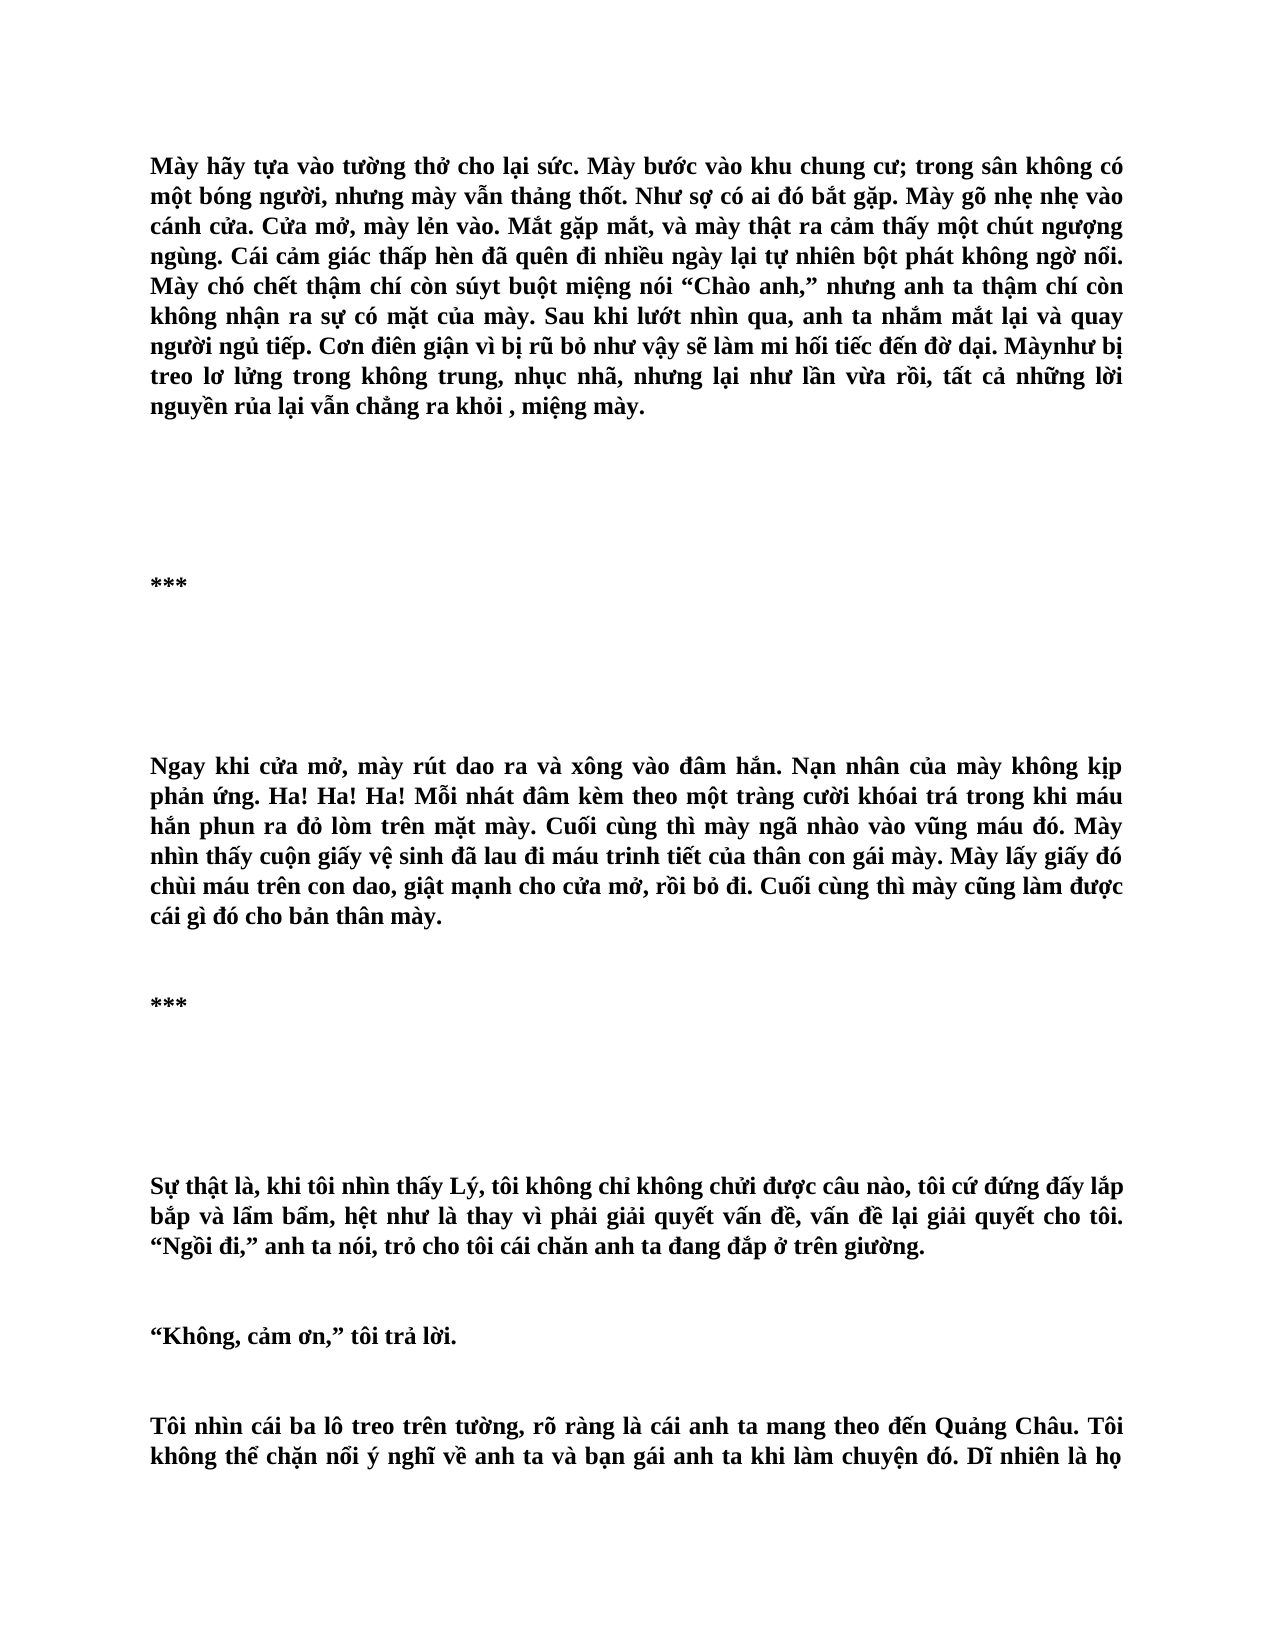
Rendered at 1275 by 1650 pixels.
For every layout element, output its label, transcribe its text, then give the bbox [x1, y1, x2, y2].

text Mày hãy tựa vào tường thở cho lại sức. Mày bước vào khu chung cư; trong sân không có một bóng người, nhưng mày vẫn thảng thốt. Như sợ có ai đó bắt gặp. Mày gõ nhẹ nhẹ vào cánh cửa. Cửa mở, mày lẻn vào. Mắt gặp mắt, và mày thật ra cảm thấy một chút ngượng ngùng. Cái cảm giác thấp hèn đã quên đi nhiều ngày lại tự nhiên bột phát không ngờ nổi. Mày chó chết thậm chí còn súyt buột miệng nói “Chào anh,” nhưng anh ta thậm chí còn không nhận ra sự có mặt của mày. Sau khi lướt nhìn qua, anh ta nhắm mắt lại và quay người ngủ tiếp. Cơn điên giận vì bị rũ bỏ như vậy sẽ làm mi hối tiếc đến đờ dại. Màynhư bị treo lơ lửng trong không trung, nhục nhã, nhưng lại như lần vừa rồi, tất cả những lời nguyền rủa lại vẫn chẳng ra khỏi , miệng mày. [150, 150, 1125, 420]
text Ngay khi cửa mở, mày rút dao ra và xông vào đâm hắn. Nạn nhân của mày không kịp phản ứng. Ha! Ha! Ha! Mỗi nhát đâm kèm theo một tràng cười khóai trá trong khi máu hắn phun ra đỏ lòm trên mặt mày. Cuối cùng thì mày ngã nhào vào vũng máu đó. Mày nhìn thấy cuộn giấy vệ sinh đã lau đi máu trinh tiết của thân con gái mày. Mày lấy giấy đó chùi máu trên con dao, giật mạnh cho cửa mở, rồi bỏ đi. Cuối cùng thì mày cũng làm được cái gì đó cho bản thân mày. [150, 750, 1125, 930]
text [150, 1410, 1125, 1470]
text “Không, cảm ơn,” tôi trả lời. [150, 1320, 1125, 1350]
text *** [150, 990, 1125, 1020]
text Sự thật là, khi tôi nhìn thấy Lý, tôi không chỉ không chửi được câu nào, tôi cứ đứng đấy lắp bắp và lẩm bẩm, hệt như là thay vì phải giải quyết vấn đề, vấn đề lại giải quyết cho tôi. “Ngồi đi,” anh ta nói, trỏ cho tôi cái chăn anh ta đang đắp ở trên giường. [150, 1170, 1125, 1260]
text *** [150, 570, 1125, 600]
